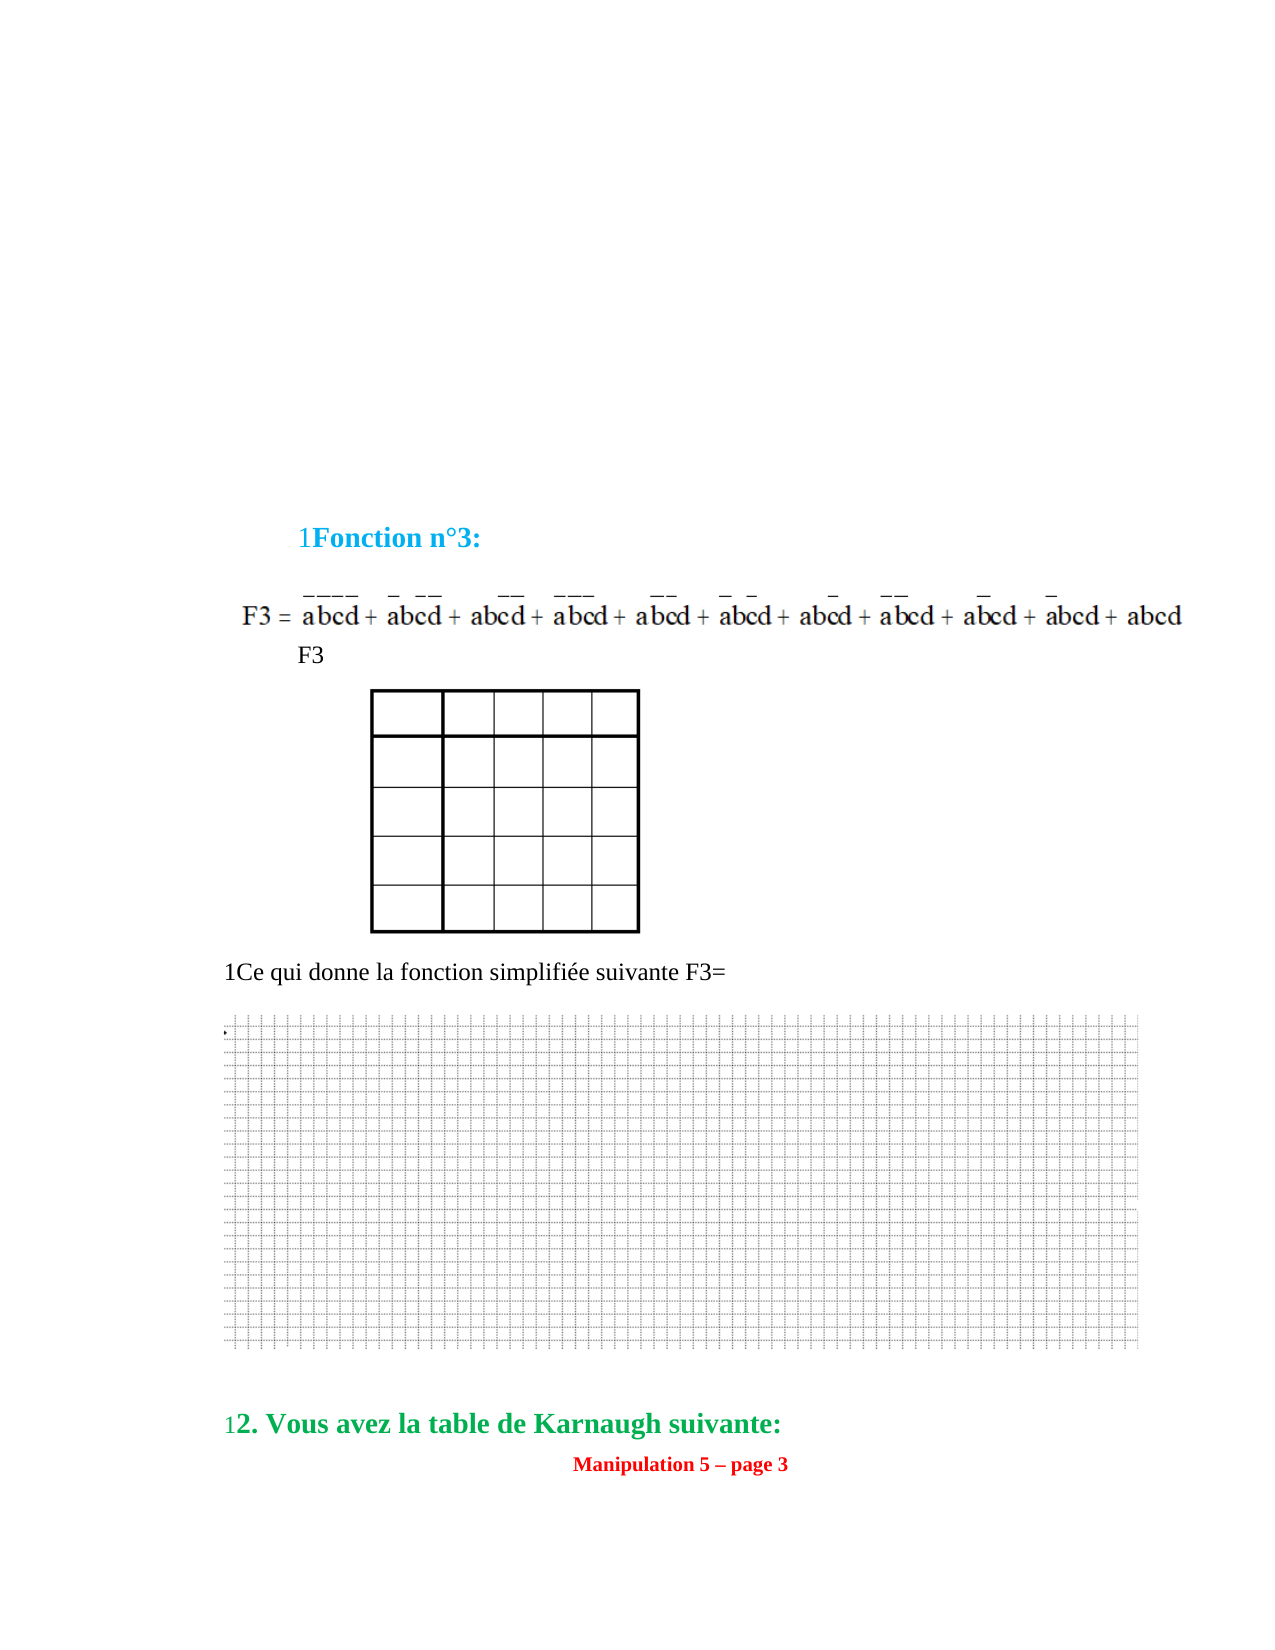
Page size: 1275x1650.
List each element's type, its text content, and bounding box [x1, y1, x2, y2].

text 2. Vous avez la table de Karnaugh suivante: [150, 1406, 1211, 1439]
text Fonction n°3: [224, 520, 1211, 553]
picture [354, 675, 660, 951]
picture [223, 1014, 1139, 1349]
text Ce qui donne la fonction simplifiée suivante F3= [150, 957, 1211, 985]
picture [223, 582, 1198, 641]
text F3 [224, 640, 1211, 669]
